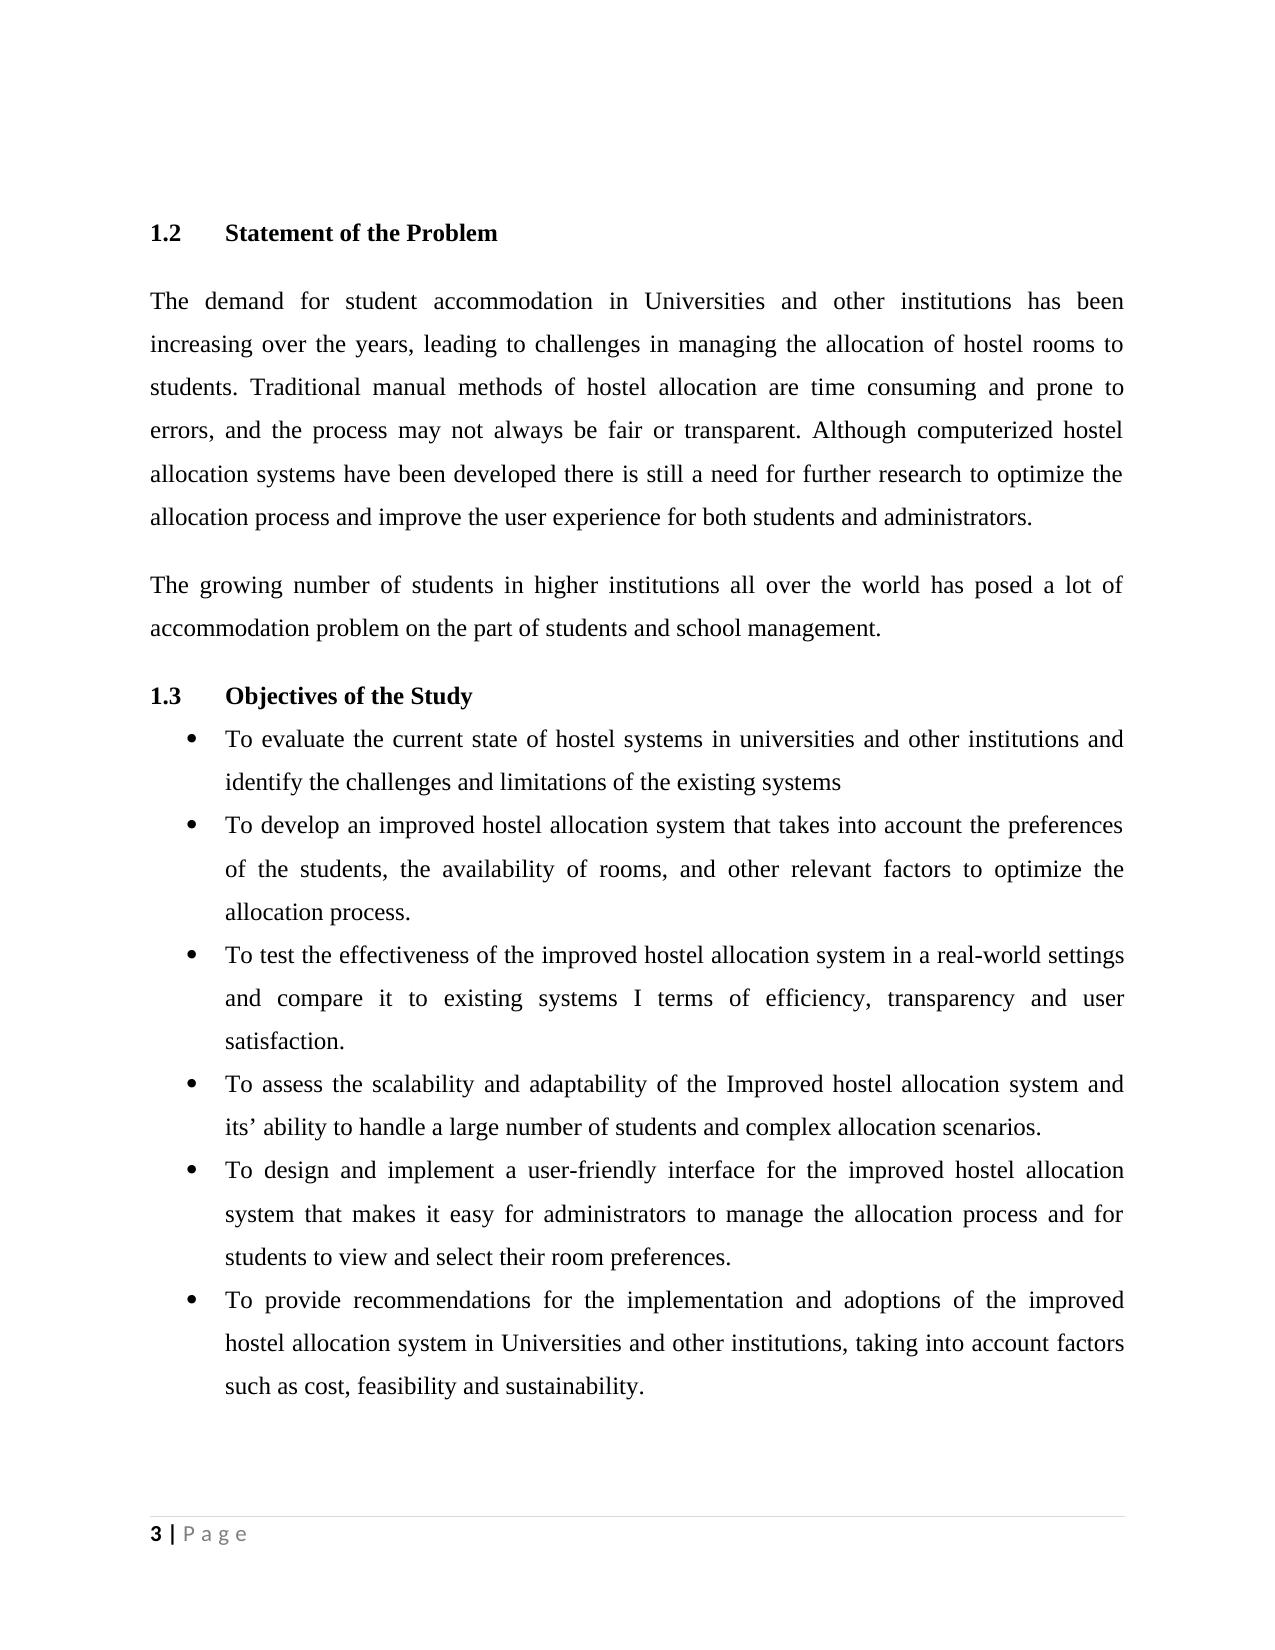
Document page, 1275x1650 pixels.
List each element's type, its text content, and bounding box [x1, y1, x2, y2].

list To design and implement a user-friendly interface for the improved hostel allocation system that makes it easy for administrators to manage the allocation process and for students to view and select their room preferences. [187, 1156, 1125, 1271]
list Statement of the Problem [150, 218, 1125, 247]
text The demand for student accommodation in Universities and other institutions has been increasing over the years, leading to challenges in managing the allocation of hostel rooms to students. Traditional manual methods of hostel allocation are time consuming and prone to errors, and the process may not always be fair or transparent. Although computerized hostel allocation systems have been developed there is still a need for further research to optimize the allocation process and improve the user experience for both students and administrators. [150, 286, 1125, 531]
list To assess the scalability and adaptability of the Improved hostel allocation system and its’ ability to handle a large number of students and complex allocation scenarios. [187, 1069, 1125, 1141]
list Objectives of the Study [150, 681, 1125, 710]
list To test the effectiveness of the improved hostel allocation system in a real-world settings and compare it to existing systems I terms of efficiency, transparency and user satisfaction. [187, 940, 1125, 1055]
text The growing number of students in higher institutions all over the world has posed a lot of accommodation problem on the part of students and school management. [150, 599, 1125, 642]
list To develop an improved hostel allocation system that takes into account the preferences of the students, the availability of rooms, and other relevant factors to optimize the allocation process. [187, 811, 1125, 926]
list To provide recommendations for the implementation and adoptions of the improved hostel allocation system in Universities and other institutions, taking into account factors such as cost, feasibility and sustainability. [187, 1285, 1125, 1400]
list To evaluate the current state of hostel systems in universities and other institutions and identify the challenges and limitations of the existing systems [187, 724, 1125, 796]
